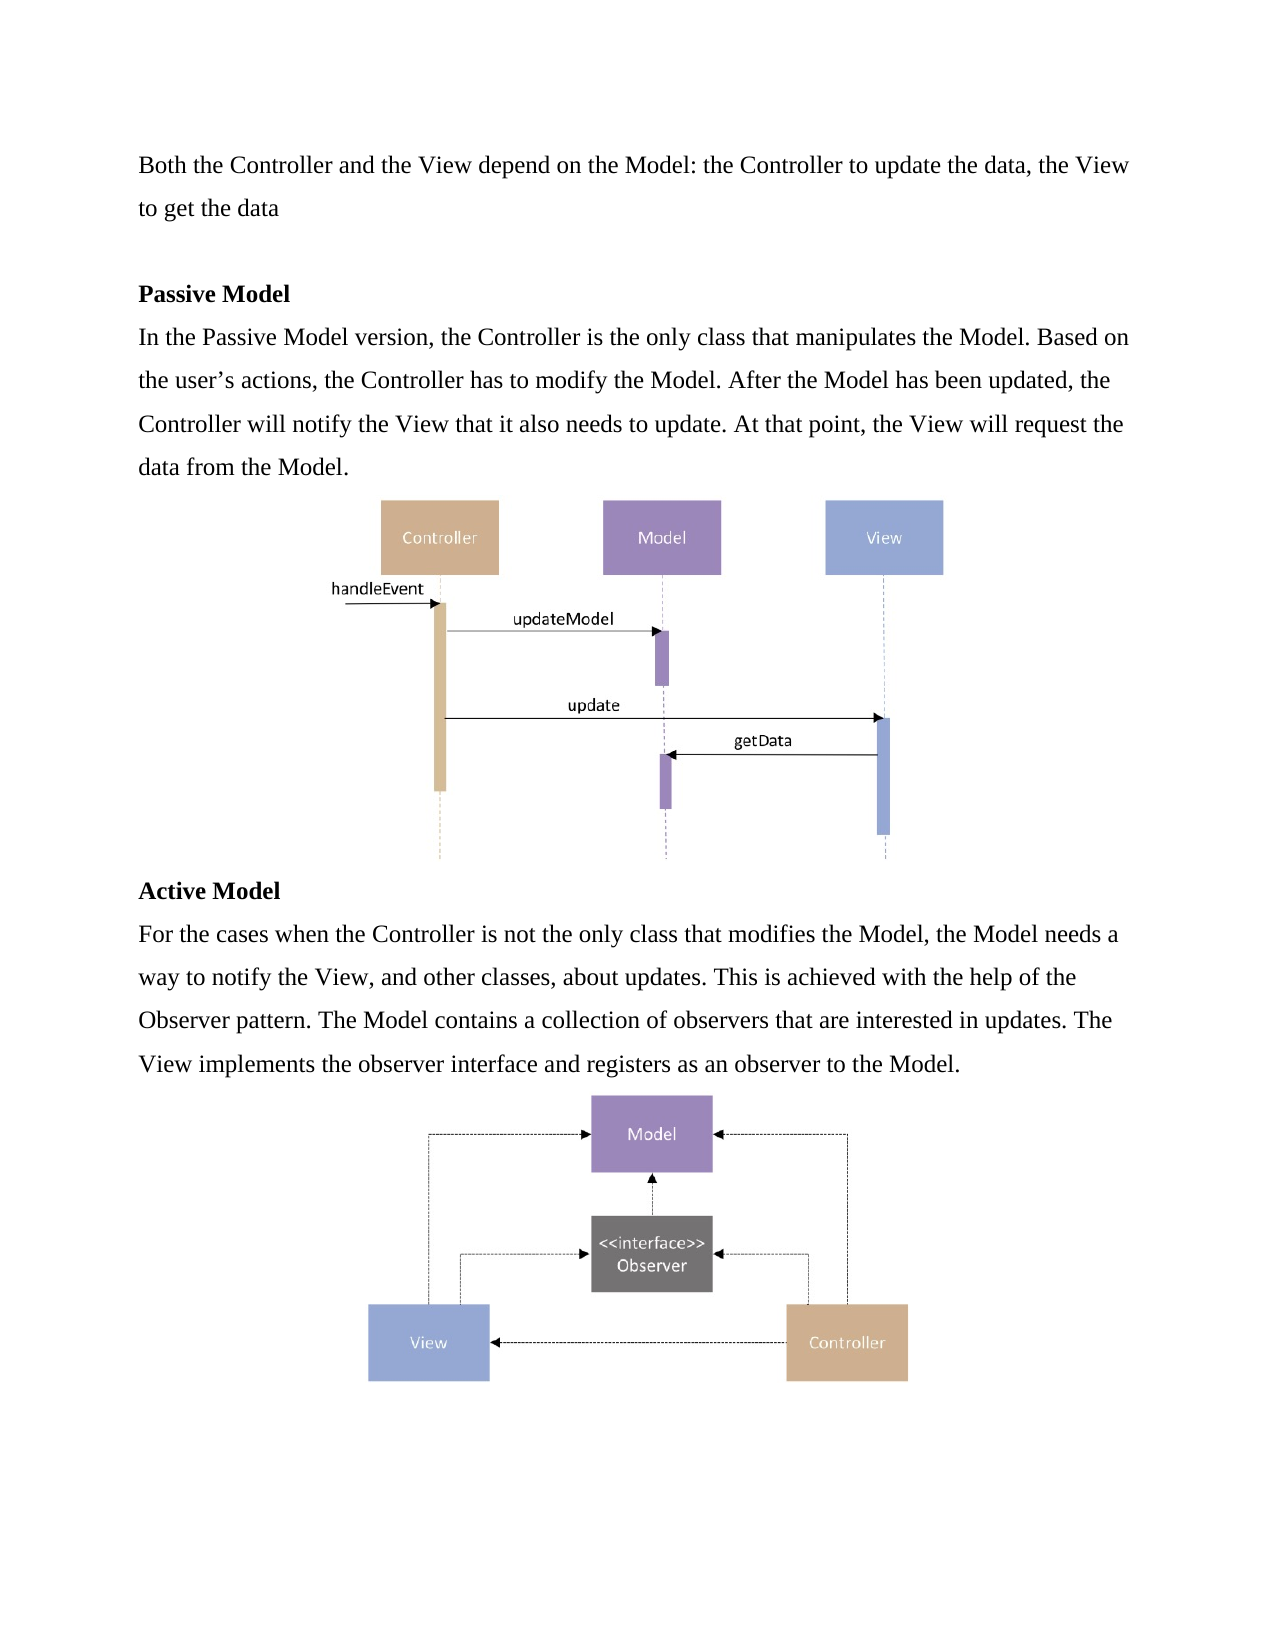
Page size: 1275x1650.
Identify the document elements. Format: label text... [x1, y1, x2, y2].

text In the Passive Model version, the Controller is the only class that manipulates the Model. Based on the user’s actions, the Controller has to modify the Model. After the Model has been updated, the Controller will notify the View that it also needs to update. At that point, the View will request the data from the Model. [138, 322, 1137, 481]
picture [326, 495, 949, 862]
text Passive Model [138, 279, 1137, 308]
text Both the Controller and the View depend on the Model: the Controller to update the data, the View to get the data [138, 150, 1137, 222]
picture [365, 1091, 910, 1383]
text Active Model [138, 876, 1137, 905]
text For the cases when the Controller is not the only class that modifies the Model, the Model needs a way to notify the View, and other classes, about updates. This is achieved with the help of the Observer pattern. The Model contains a collection of observers that are interested in updates. The View implements the observer interface and registers as an observer to the Model. [138, 919, 1137, 1077]
